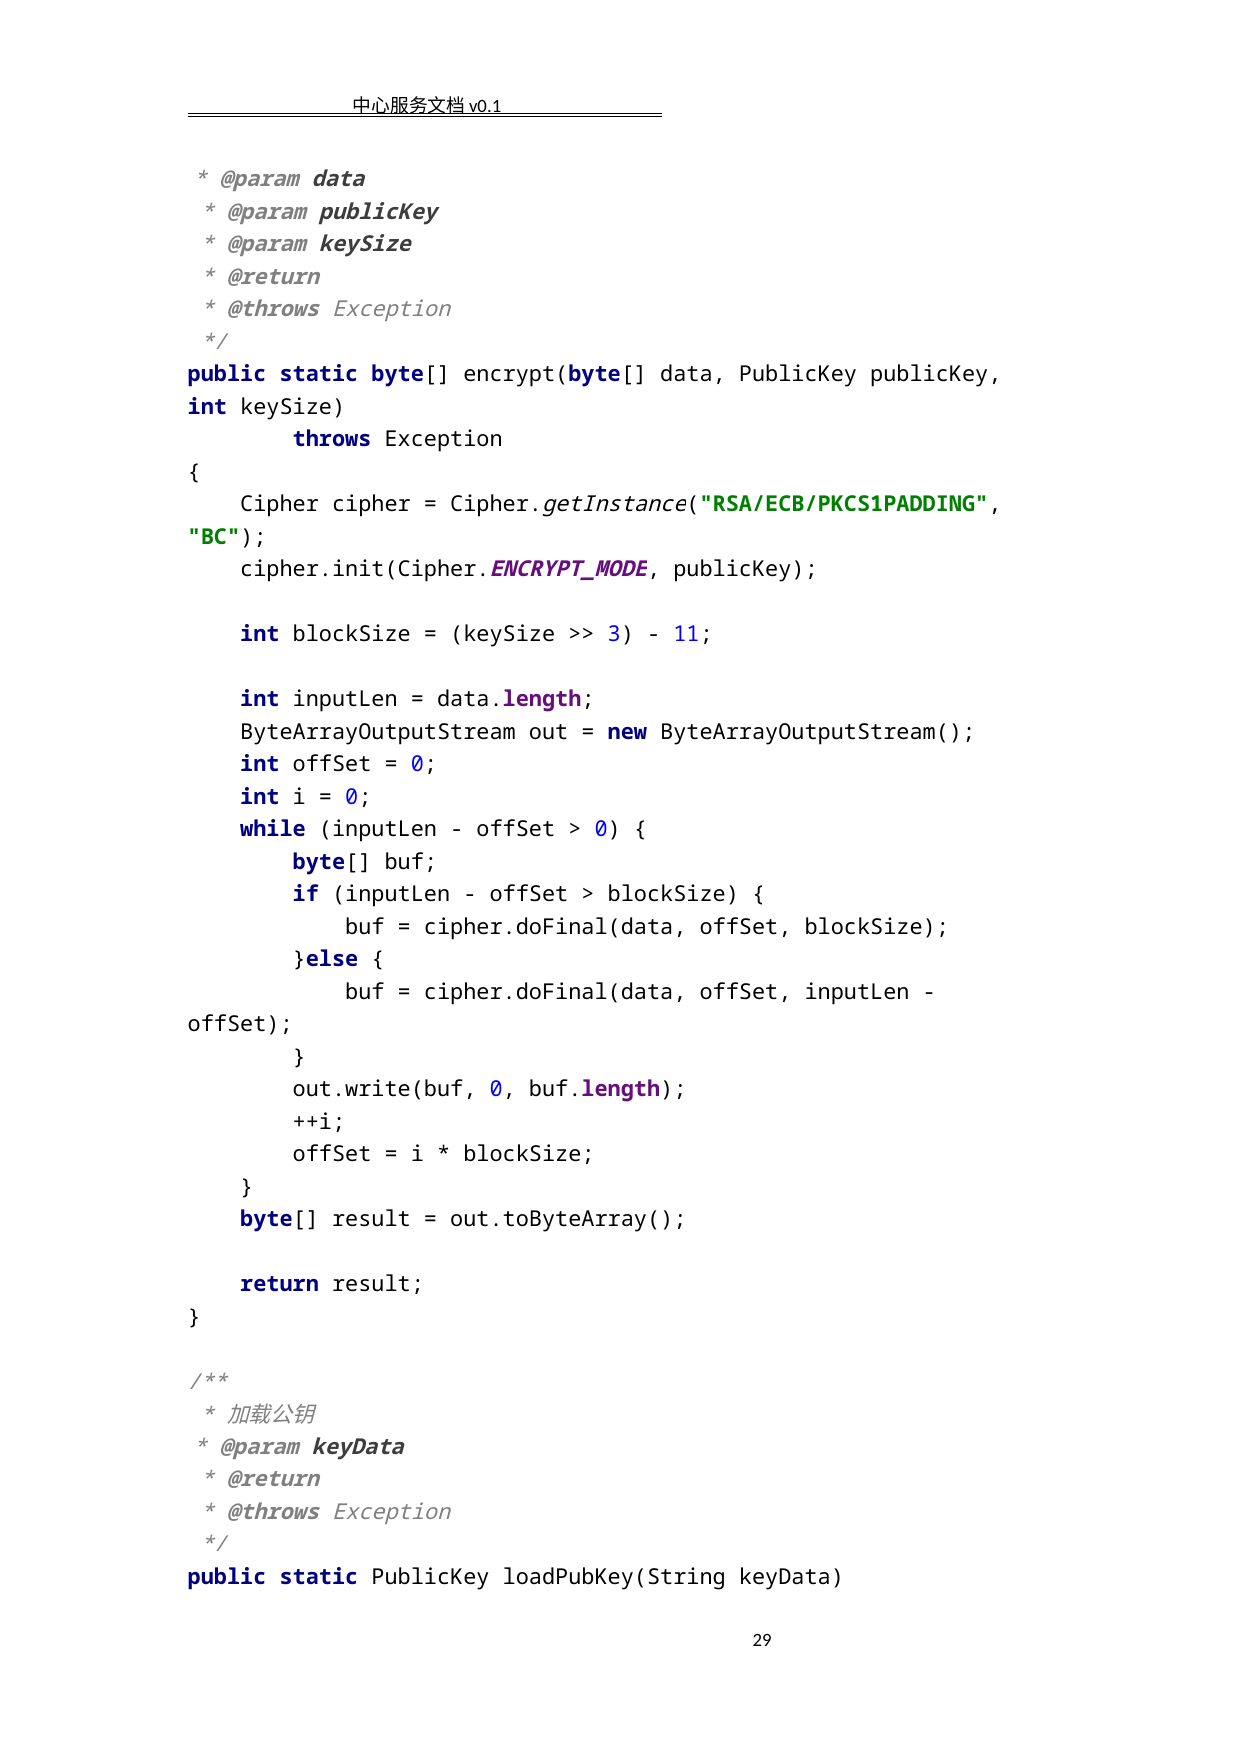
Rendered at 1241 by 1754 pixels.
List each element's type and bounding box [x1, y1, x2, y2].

text [187, 1364, 1053, 1592]
text [187, 162, 1053, 1332]
